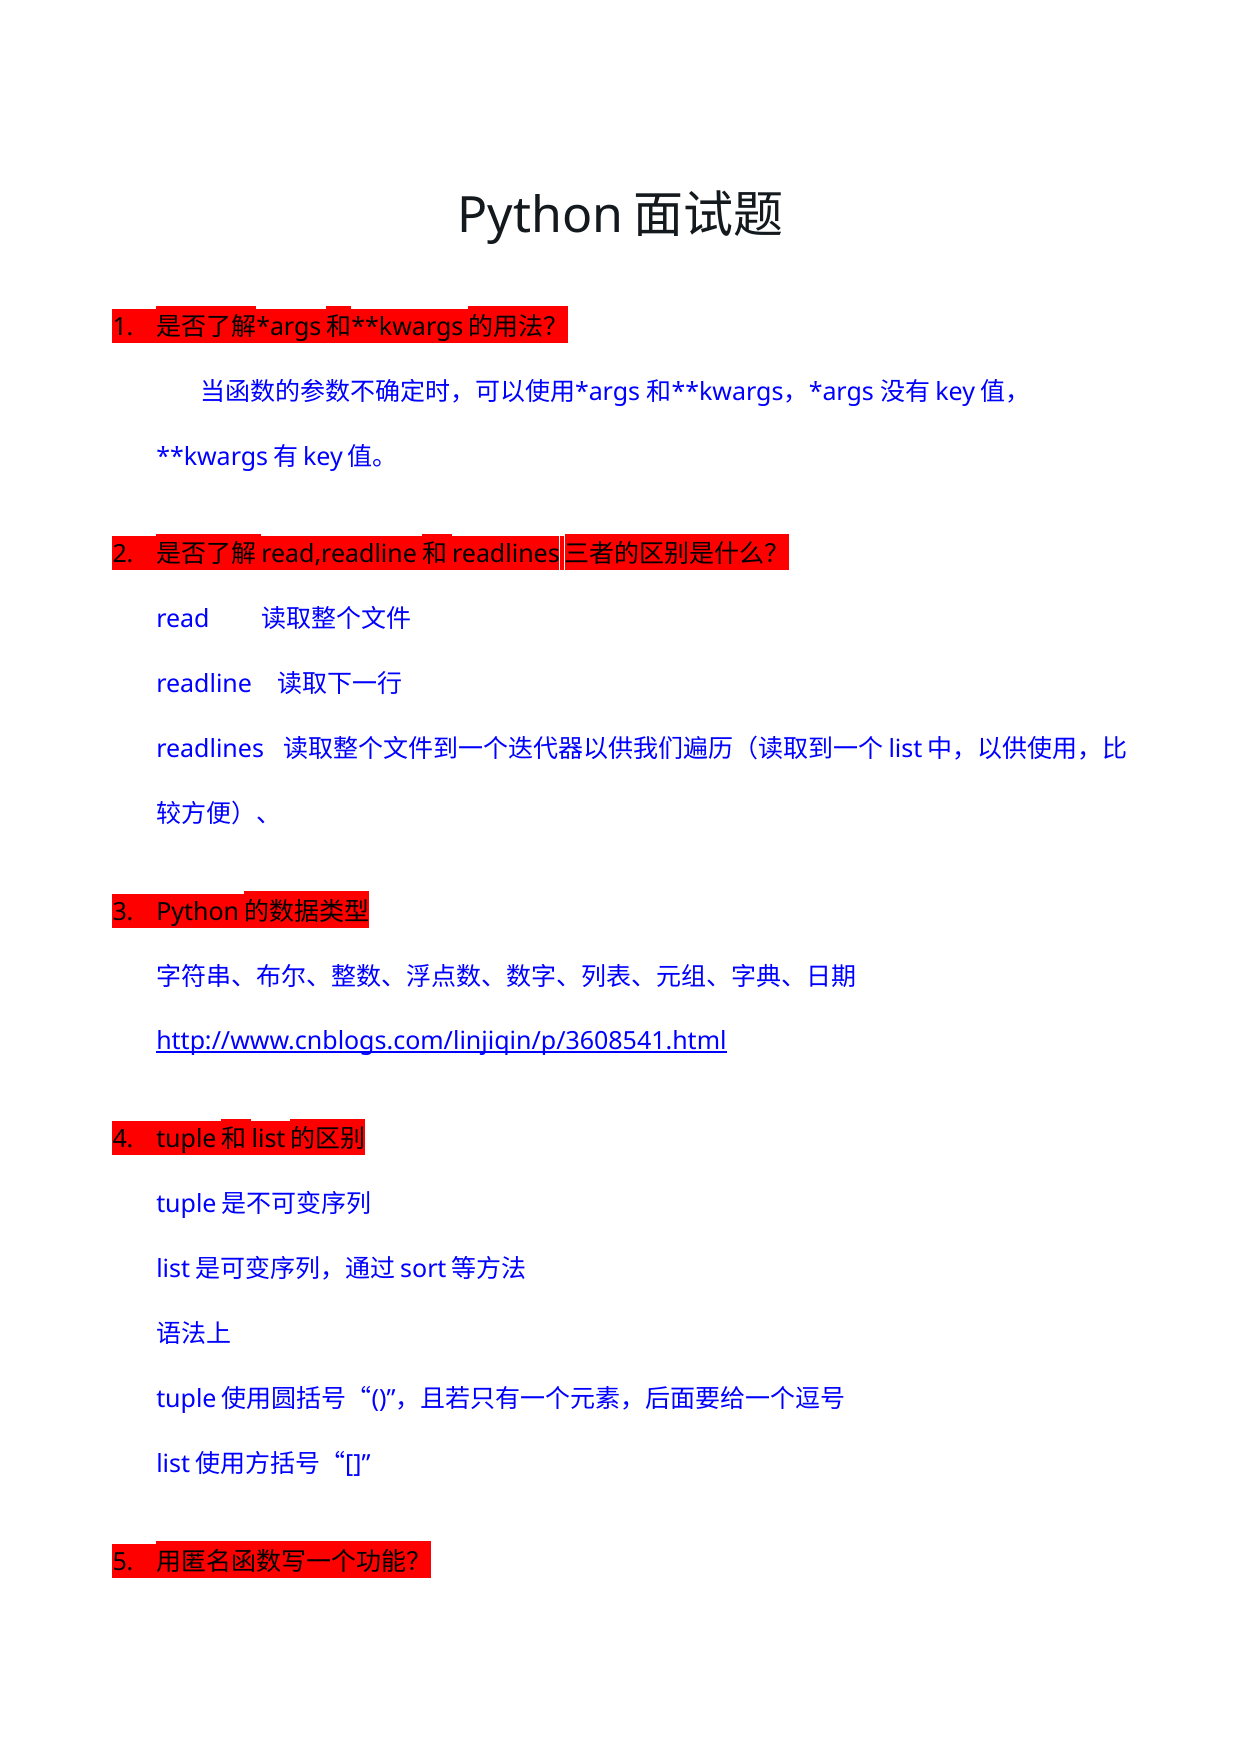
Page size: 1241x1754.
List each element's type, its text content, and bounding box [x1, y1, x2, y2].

text 字符串、布尔、整数、浮点数、数字、列表、元组、字典、日期 [156, 942, 1128, 1007]
list Python的数据类型 [112, 877, 1128, 942]
list tuple和list的区别 [112, 1104, 1128, 1169]
text http://www.cnblogs.com/linjiqin/p/3608541.html [156, 1007, 1128, 1072]
text list使用方括号“[]” [156, 1429, 1128, 1494]
text tuple是不可变序列 [112, 1169, 1128, 1234]
text tuple使用圆括号“()”，且若只有一个元素，后面要给一个逗号 [112, 1364, 1128, 1429]
text Python面试题 [112, 162, 1128, 259]
text read 读取整个文件 [156, 584, 1128, 649]
text 语法上 [112, 1299, 1128, 1364]
text readline 读取下一行 [156, 649, 1128, 714]
list 用匿名函数写一个功能？ [112, 1527, 1128, 1592]
text 当函数的参数不确定时，可以使用*args 和**kwargs，*args 没有key值，**kwargs有key值。 [156, 357, 1128, 487]
text readlines 读取整个文件到一个迭代器以供我们遍历（读取到一个list中，以供使用，比较方便）、 [156, 714, 1128, 844]
list 是否了解read,readline和readlines三者的区别是什么？ [112, 519, 1128, 584]
text list是可变序列，通过sort等方法 [112, 1234, 1128, 1299]
list 是否了解*args和**kwargs的用法？ [112, 292, 1128, 357]
